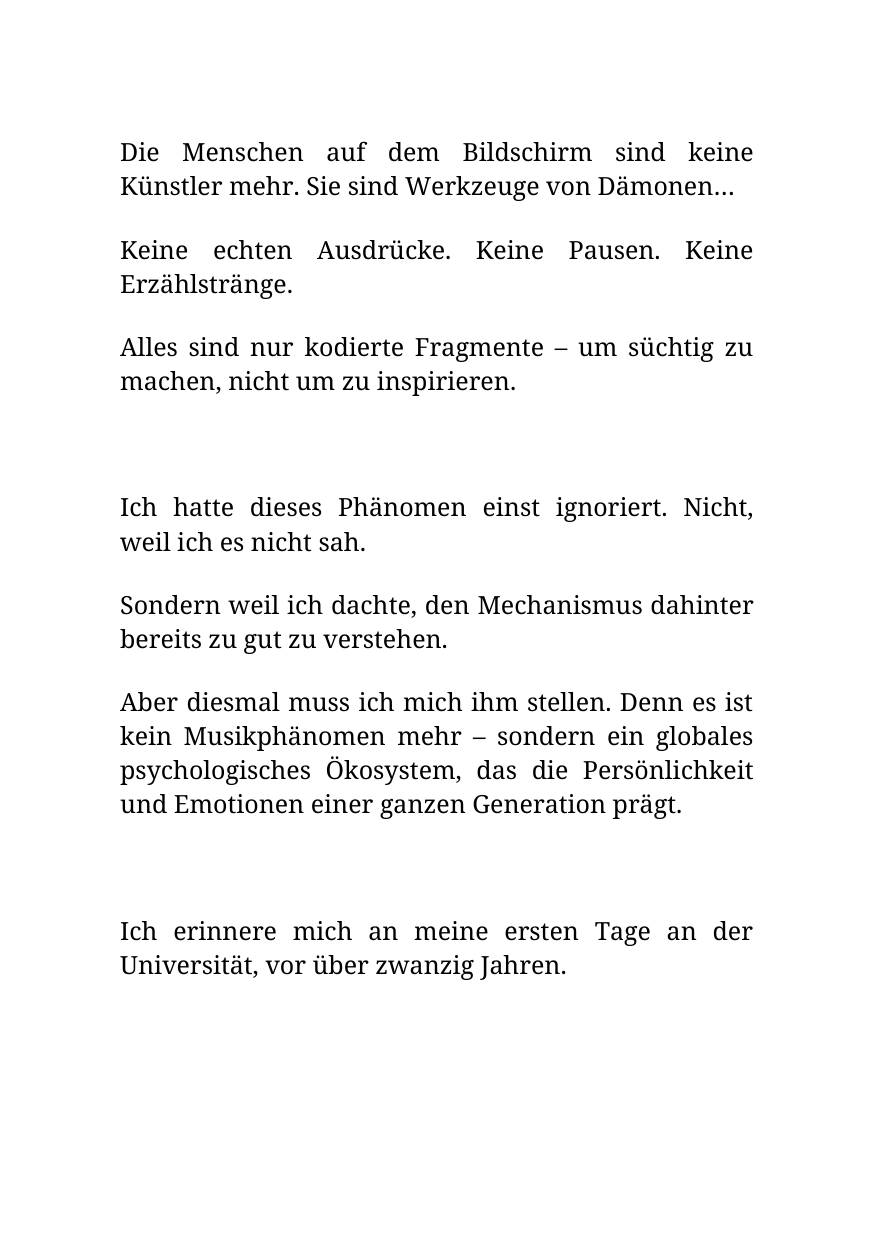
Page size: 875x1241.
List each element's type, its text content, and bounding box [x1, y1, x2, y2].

text Sondern weil ich dachte, den Mechanismus dahinter bereits zu gut zu verstehen. [120, 587, 754, 656]
text Alles sind nur kodierte Fragmente – um süchtig zu machen, nicht um zu inspirieren. [120, 329, 754, 398]
text Ich hatte dieses Phänomen einst ignoriert. Nicht, weil ich es nicht sah. [120, 490, 754, 558]
text Aber diesmal muss ich mich ihm stellen. Denn es ist kein Musikphänomen mehr – sondern ein globales psychologisches Ökosystem, das die Persönlichkeit und Emotionen einer ganzen Generation prägt. [120, 685, 754, 821]
text Ich erinnere mich an meine ersten Tage an der Universität, vor über zwanzig Jahren. [120, 913, 754, 981]
text Die Menschen auf dem Bildschirm sind keine Künstler mehr. Sie sind Werkzeuge von Dämonen… [120, 135, 754, 203]
text Keine echten Ausdrücke. Keine Pausen. Keine Erzählstränge. [120, 232, 754, 300]
